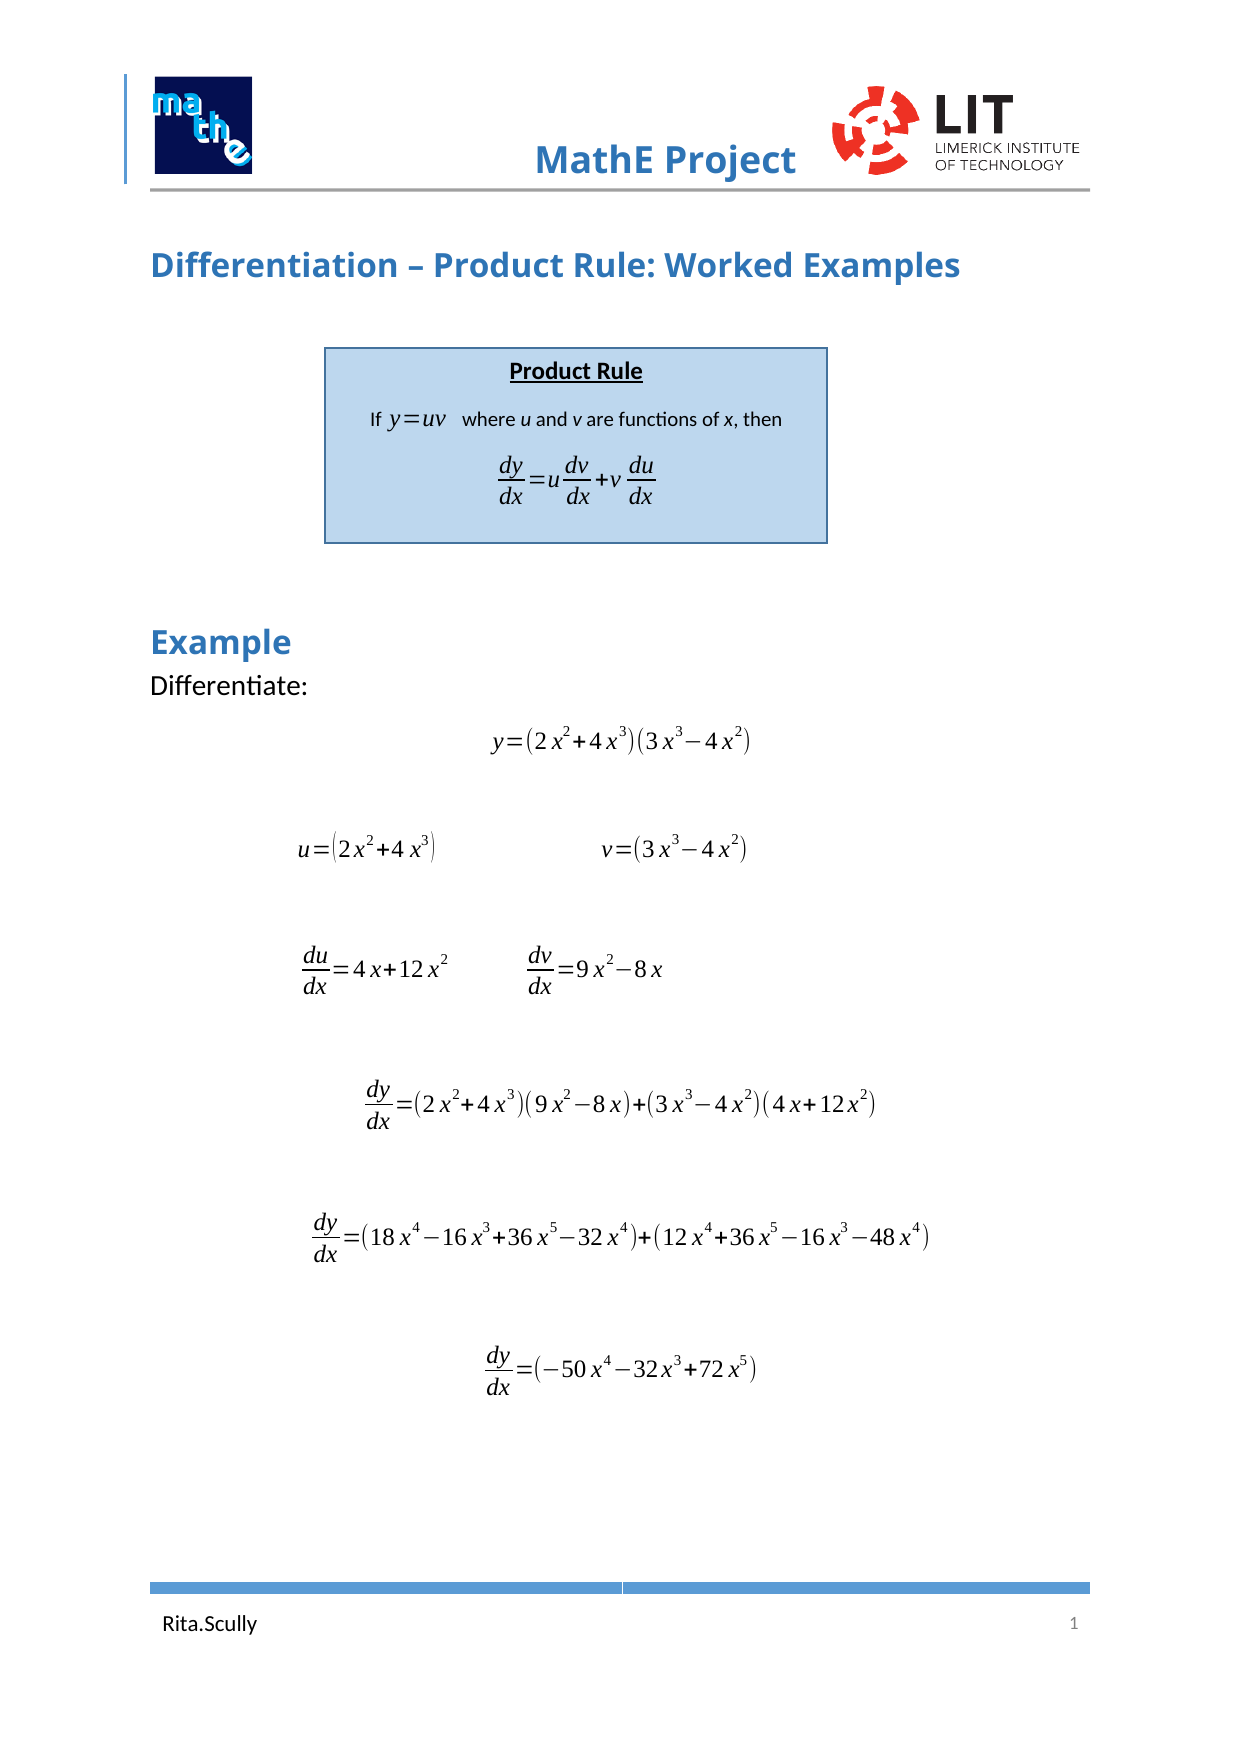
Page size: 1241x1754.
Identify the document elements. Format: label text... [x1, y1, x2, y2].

subtitle Example [150, 618, 1090, 664]
subtitle Differentiation – Product Rule: Worked Examples [150, 241, 1090, 287]
picture [150, 73, 253, 174]
text Differentiate: [150, 667, 1090, 703]
picture [827, 77, 1081, 179]
